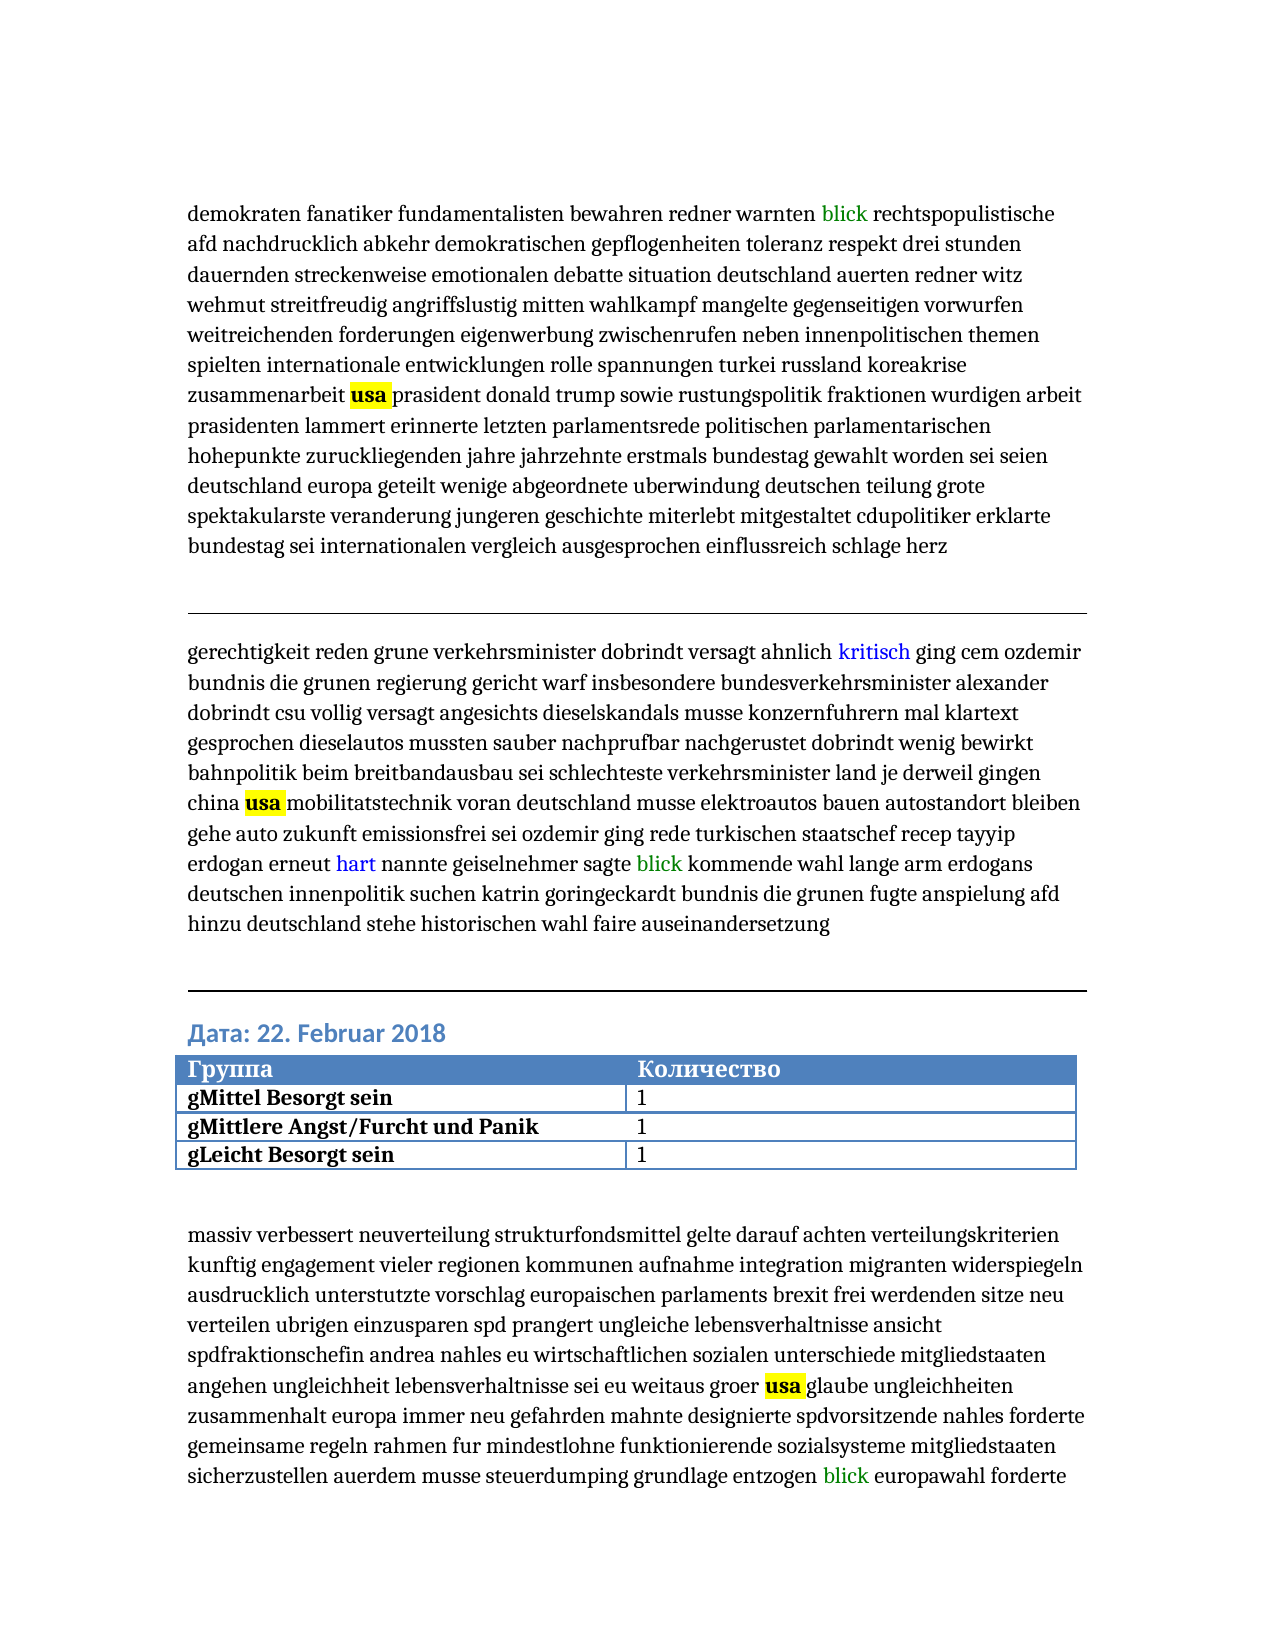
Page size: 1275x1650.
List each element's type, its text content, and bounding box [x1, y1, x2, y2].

table_cell 1 [626, 1114, 1075, 1140]
subtitle Дата: 22. Februar 2018 [187, 1017, 1087, 1050]
text demokraten fanatiker fundamentalisten bewahren redner warnten blick rechtspopulistische afd nachdrucklich abkehr demokratischen gepflogenheiten toleranz respekt drei stunden dauernden streckenweise emotionalen debatte situation deutschland auerten redner witz wehmut streitfreudig angriffslustig mitten wahlkampf mangelte gegenseitigen vorwurfen weitreichenden forderungen eigenwerbung zwischenrufen neben innenpolitischen themen spielten internationale entwicklungen rolle spannungen turkei russland koreakrise zusammenarbeit usa prasident donald trump sowie rustungspolitik fraktionen wurdigen arbeit prasidenten lammert erinnerte letzten parlamentsrede politischen parlamentarischen hohepunkte zuruckliegenden jahre jahrzehnte erstmals bundestag gewahlt worden sei seien deutschland europa geteilt wenige abgeordnete uberwindung deutschen teilung grote spektakularste veranderung jungeren geschichte miterlebt mitgestaltet cdupolitiker erklarte bundestag sei internationalen vergleich ausgesprochen einflussreich schlage herz [187, 201, 1087, 560]
table_header Количество [626, 1057, 1075, 1083]
table_cell 1 [627, 1085, 1075, 1111]
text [187, 1221, 1087, 1489]
table_cell gMittel Besorgt sein [177, 1085, 625, 1111]
table_cell 1 [627, 1142, 1075, 1168]
table_cell gMittlere Angst/Furcht und Panik [177, 1114, 626, 1140]
text gerechtigkeit reden grune verkehrsminister dobrindt versagt ahnlich kritisch ging cem ozdemir bundnis die grunen regierung gericht warf insbesondere bundesverkehrsminister alexander dobrindt csu vollig versagt angesichts dieselskandals musse konzernfuhrern mal klartext gesprochen dieselautos mussten sauber nachprufbar nachgerustet dobrindt wenig bewirkt bahnpolitik beim breitbandausbau sei schlechteste verkehrsminister land je derweil gingen china usa mobilitatstechnik voran deutschland musse elektroautos bauen autostandort bleiben gehe auto zukunft emissionsfrei sei ozdemir ging rede turkischen staatschef recep tayyip erdogan erneut hart nannte geiselnehmer sagte blick kommende wahl lange arm erdogans deutschen innenpolitik suchen katrin goringeckardt bundnis die grunen fugte anspielung afd hinzu deutschland stehe historischen wahl faire auseinandersetzung [187, 639, 1087, 937]
table_header Группа [177, 1057, 626, 1083]
table_cell gLeicht Besorgt sein [177, 1142, 625, 1168]
